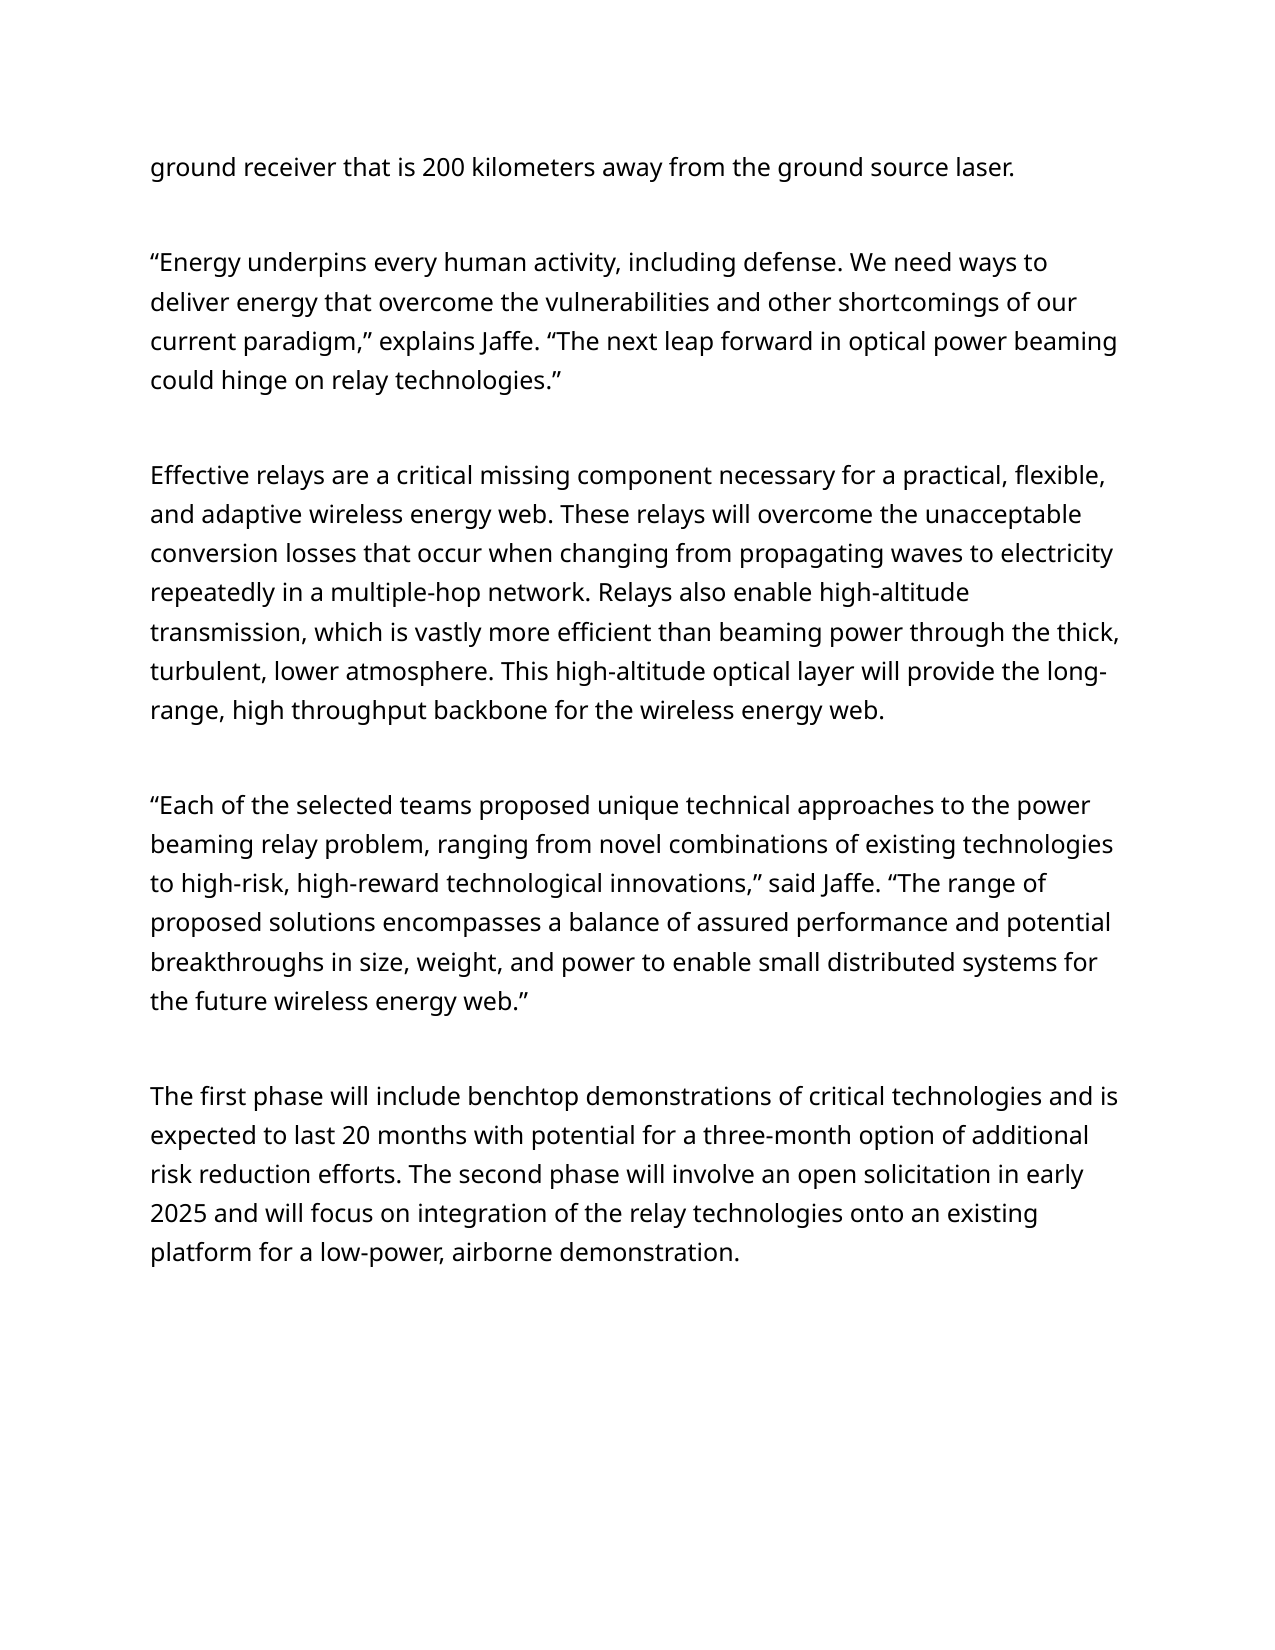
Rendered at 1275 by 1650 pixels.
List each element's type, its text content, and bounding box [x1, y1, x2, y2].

text “Each of the selected teams proposed unique technical approaches to the power beaming relay problem, ranging from novel combinations of existing technologies to high-risk, high-reward technological innovations,” said Jaffe. “The range of proposed solutions encompasses a balance of assured performance and potential breakthroughs in size, weight, and power to enable small distributed systems for the future wireless energy web.” [150, 787, 1125, 1057]
text “Energy underpins every human activity, including defense. We need ways to deliver energy that overcome the vulnerabilities and other shortcomings of our current paradigm,” explains Jaffe. “The next leap forward in optical power beaming could hinge on relay technologies.” [150, 245, 1125, 436]
text The first phase will include benchtop demonstrations of critical technologies and is expected to last 20 months with potential for a three-month option of additional risk reduction efforts. The second phase will involve an open solicitation in early 2025 and will focus on integration of the relay technologies onto an existing platform for a low-power, airborne demonstration. [150, 1078, 1125, 1308]
text Effective relays are a critical missing component necessary for a practical, flexible, and adaptive wireless energy web. These relays will overcome the unacceptable conversion losses that occur when changing from propagating waves to electricity repeatedly in a multiple-hop network. Relays also enable high-altitude transmission, which is vastly more efficient than beaming power through the thick, turbulent, lower atmosphere. This high-altitude optical layer will provide the long-range, high throughput backbone for the wireless energy web. [150, 457, 1125, 766]
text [150, 150, 1125, 223]
